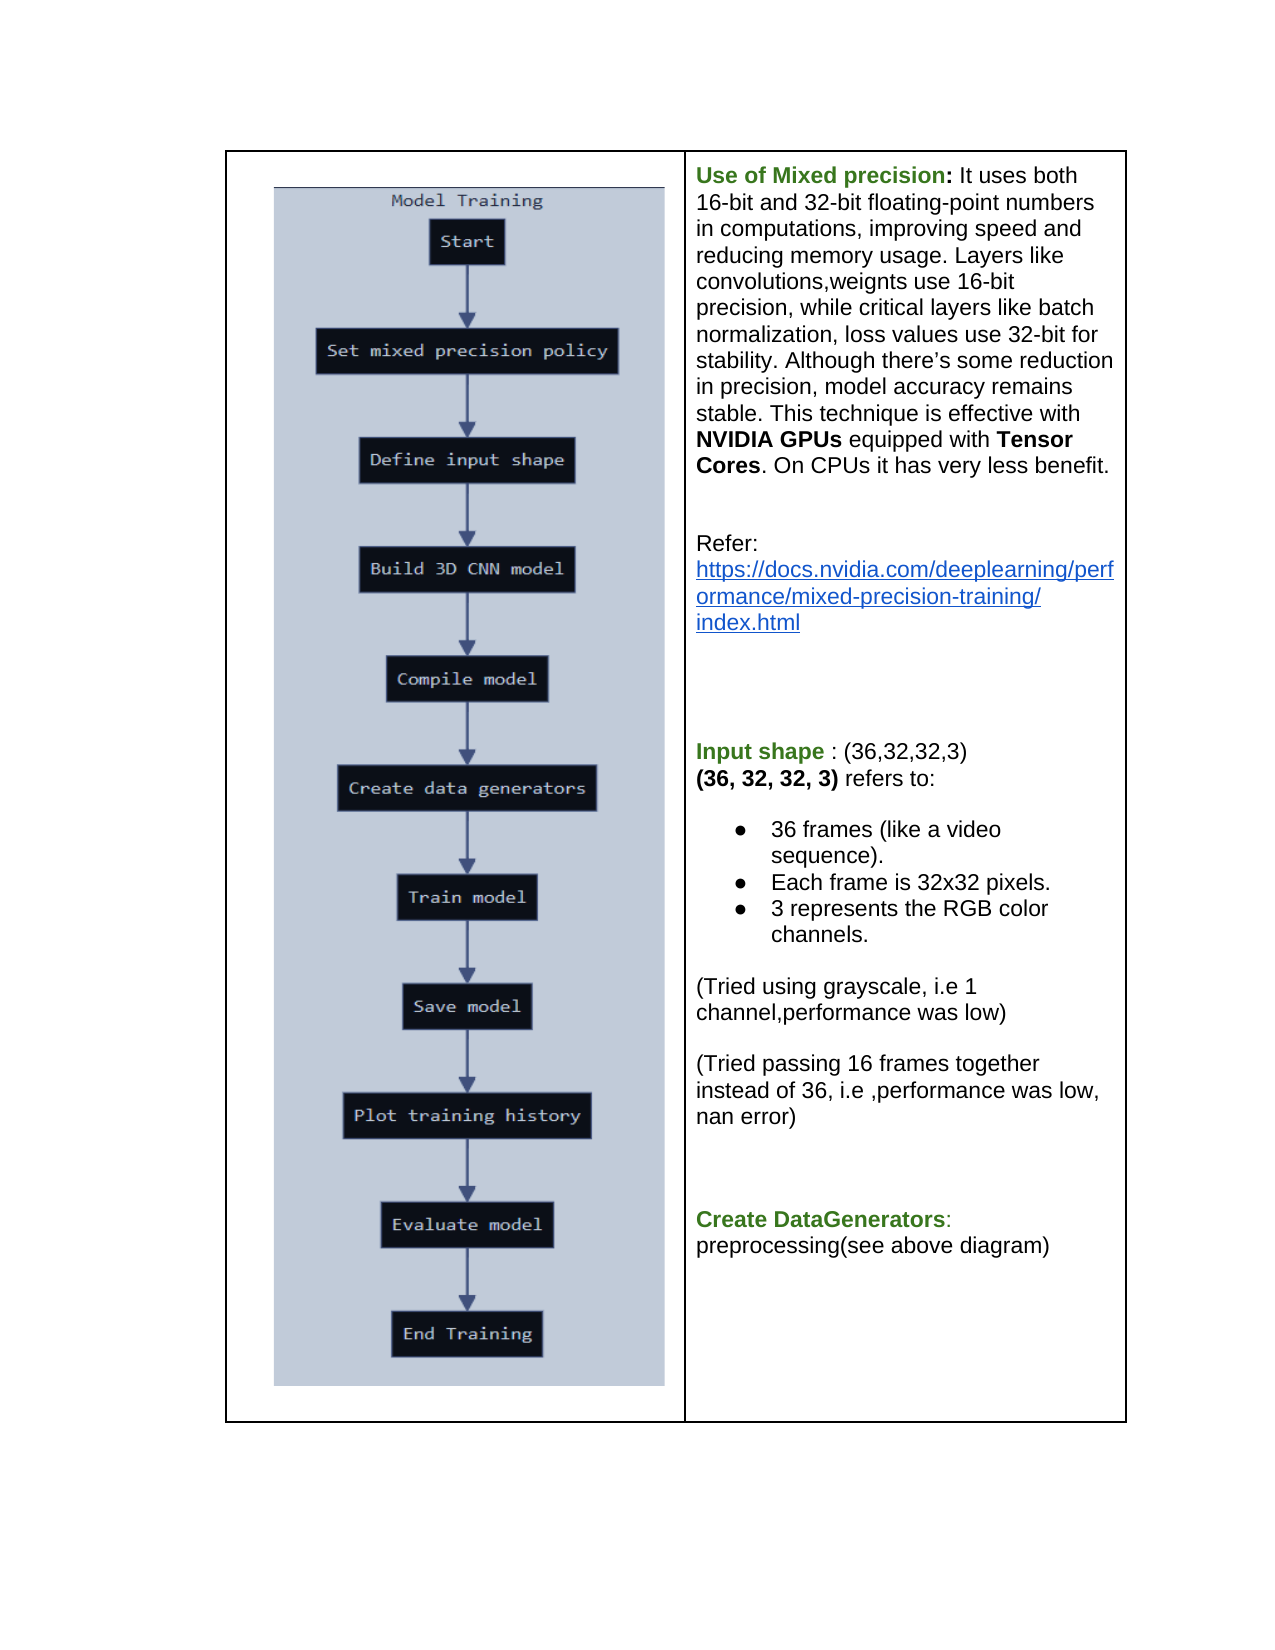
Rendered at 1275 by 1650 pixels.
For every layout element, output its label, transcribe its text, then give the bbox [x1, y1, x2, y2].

table_header [227, 152, 684, 1421]
picture [273, 187, 665, 1386]
table_header Use of Mixed precision: It uses both 16-bit and 32-bit floating-point numbers in computations, improving speed and reducing memory usage. Layers like convolutions,weignts use 16-bit precision, while critical layers like batch normalization, loss values use 32-bit for stability. Although there’s some reduction in precision, model accuracy remains stable. This technique is effective with NVIDIA GPUs equipped with Tensor Cores. On CPUs it has very less benefit. Refer: https://docs.nvidia.com/deeplearning/performance/mixed-precision-training/index.html Input shape : (36,32,32,3) (36, 32, 32, 3) refers to: 36 frames (like a video sequence). Each frame is 32x32 pixels. 3 represents the RGB color channels. (Tried using grayscale, i.e 1 channel,performance was low) (Tried passing 16 frames together instead of 36, i.e ,performance was low, nan error) Create DataGenerators: preprocessing(see above diagram) [686, 152, 1125, 1421]
